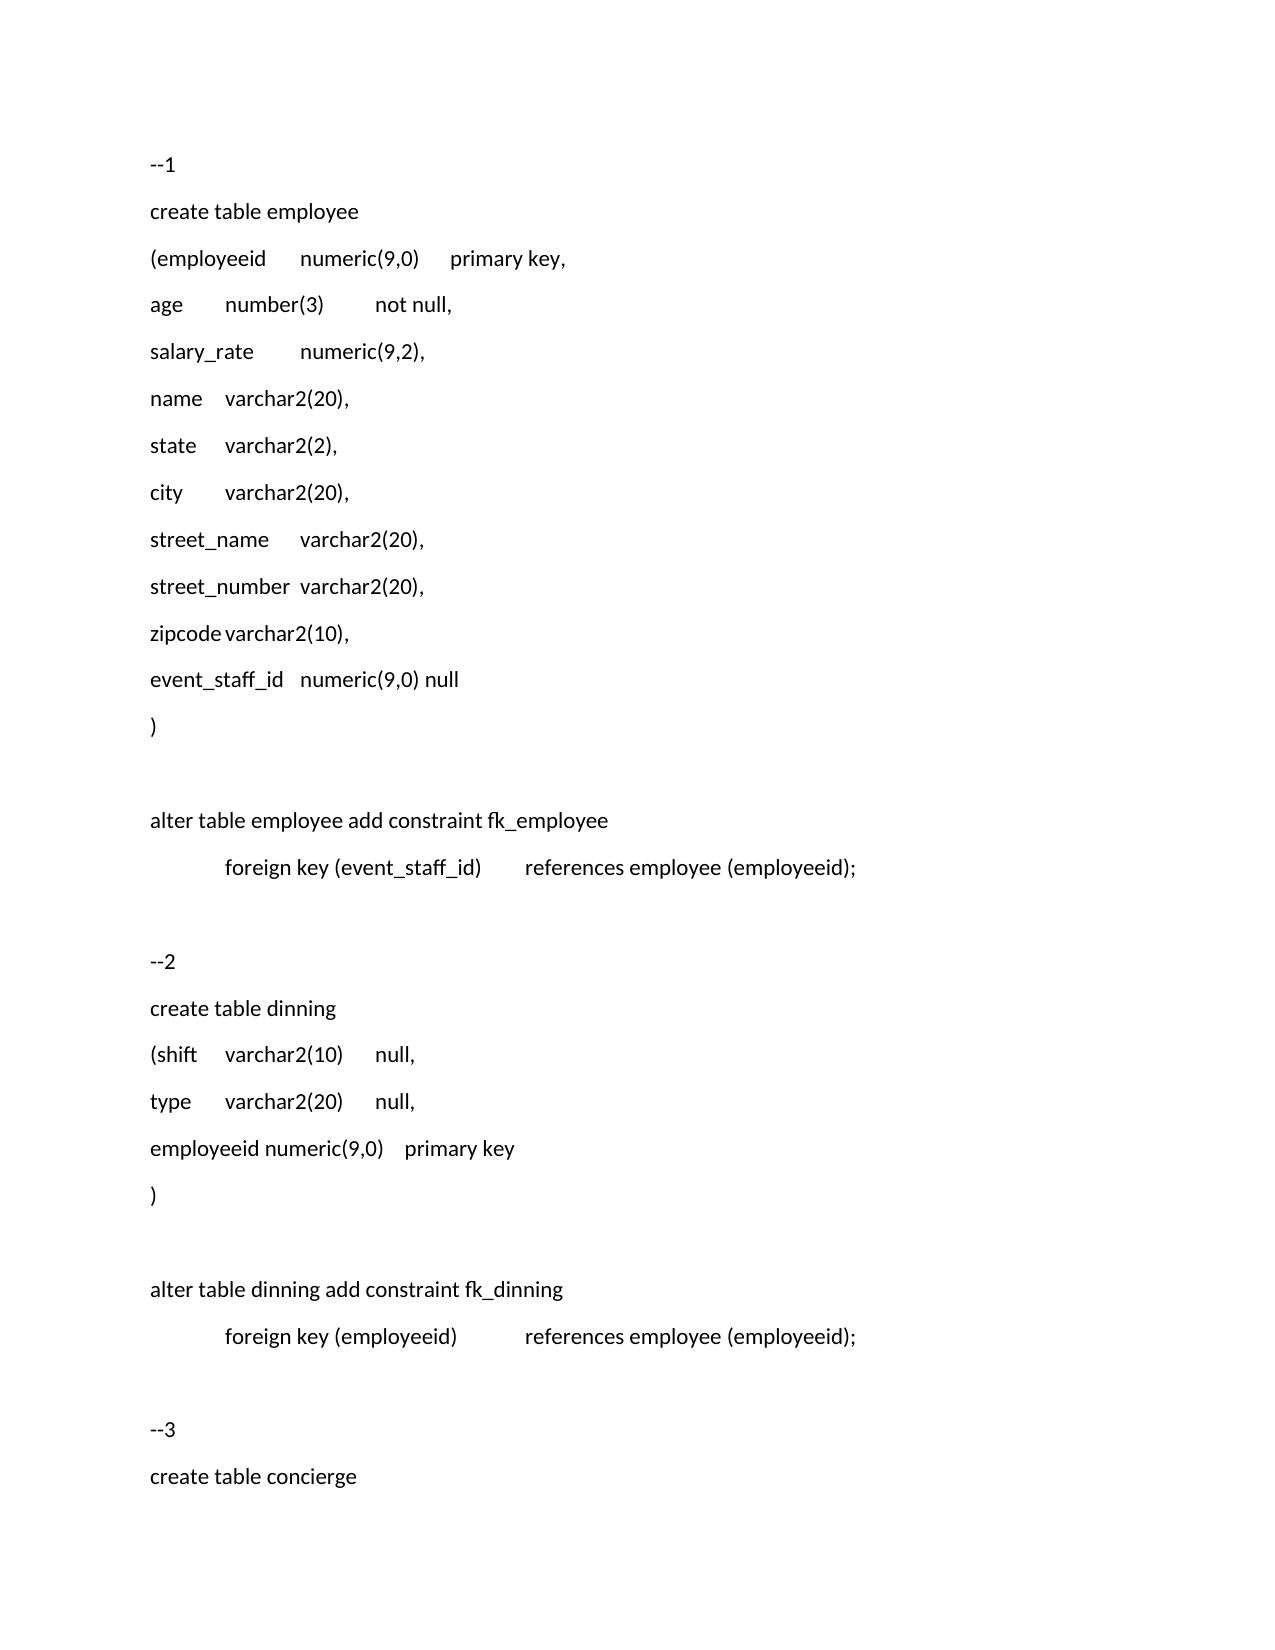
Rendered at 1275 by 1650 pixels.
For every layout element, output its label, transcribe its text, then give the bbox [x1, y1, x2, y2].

text create table dinning [150, 994, 1125, 1022]
text age number(3) not null, [150, 291, 1125, 319]
text alter table employee add constraint fk_employee [150, 806, 1125, 834]
text --3 [150, 1416, 1125, 1444]
text name varchar2(20), [150, 384, 1125, 412]
text foreign key (event_staff_id) references employee (employeeid); [150, 853, 1125, 881]
text create table concierge [150, 1462, 1125, 1491]
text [150, 1322, 1125, 1350]
text employeeid numeric(9,0) primary key [150, 1134, 1125, 1162]
text (shift varchar2(10) null, [150, 1041, 1125, 1069]
text city varchar2(20), [150, 478, 1125, 506]
text type varchar2(20) null, [150, 1087, 1125, 1116]
text --1 [150, 150, 1125, 178]
text street_number varchar2(20), [150, 572, 1125, 600]
text state varchar2(2), [150, 431, 1125, 459]
text salary_rate numeric(9,2), [150, 337, 1125, 366]
text --2 [150, 947, 1125, 975]
text zipcode varchar2(10), [150, 619, 1125, 647]
text street_name varchar2(20), [150, 525, 1125, 553]
text create table employee [150, 197, 1125, 225]
text ) [150, 712, 1125, 741]
text ) [150, 1181, 1125, 1209]
text alter table dinning add constraint fk_dinning [150, 1275, 1125, 1303]
text event_staff_id numeric(9,0) null [150, 666, 1125, 694]
text (employeeid numeric(9,0) primary key, [150, 244, 1125, 272]
